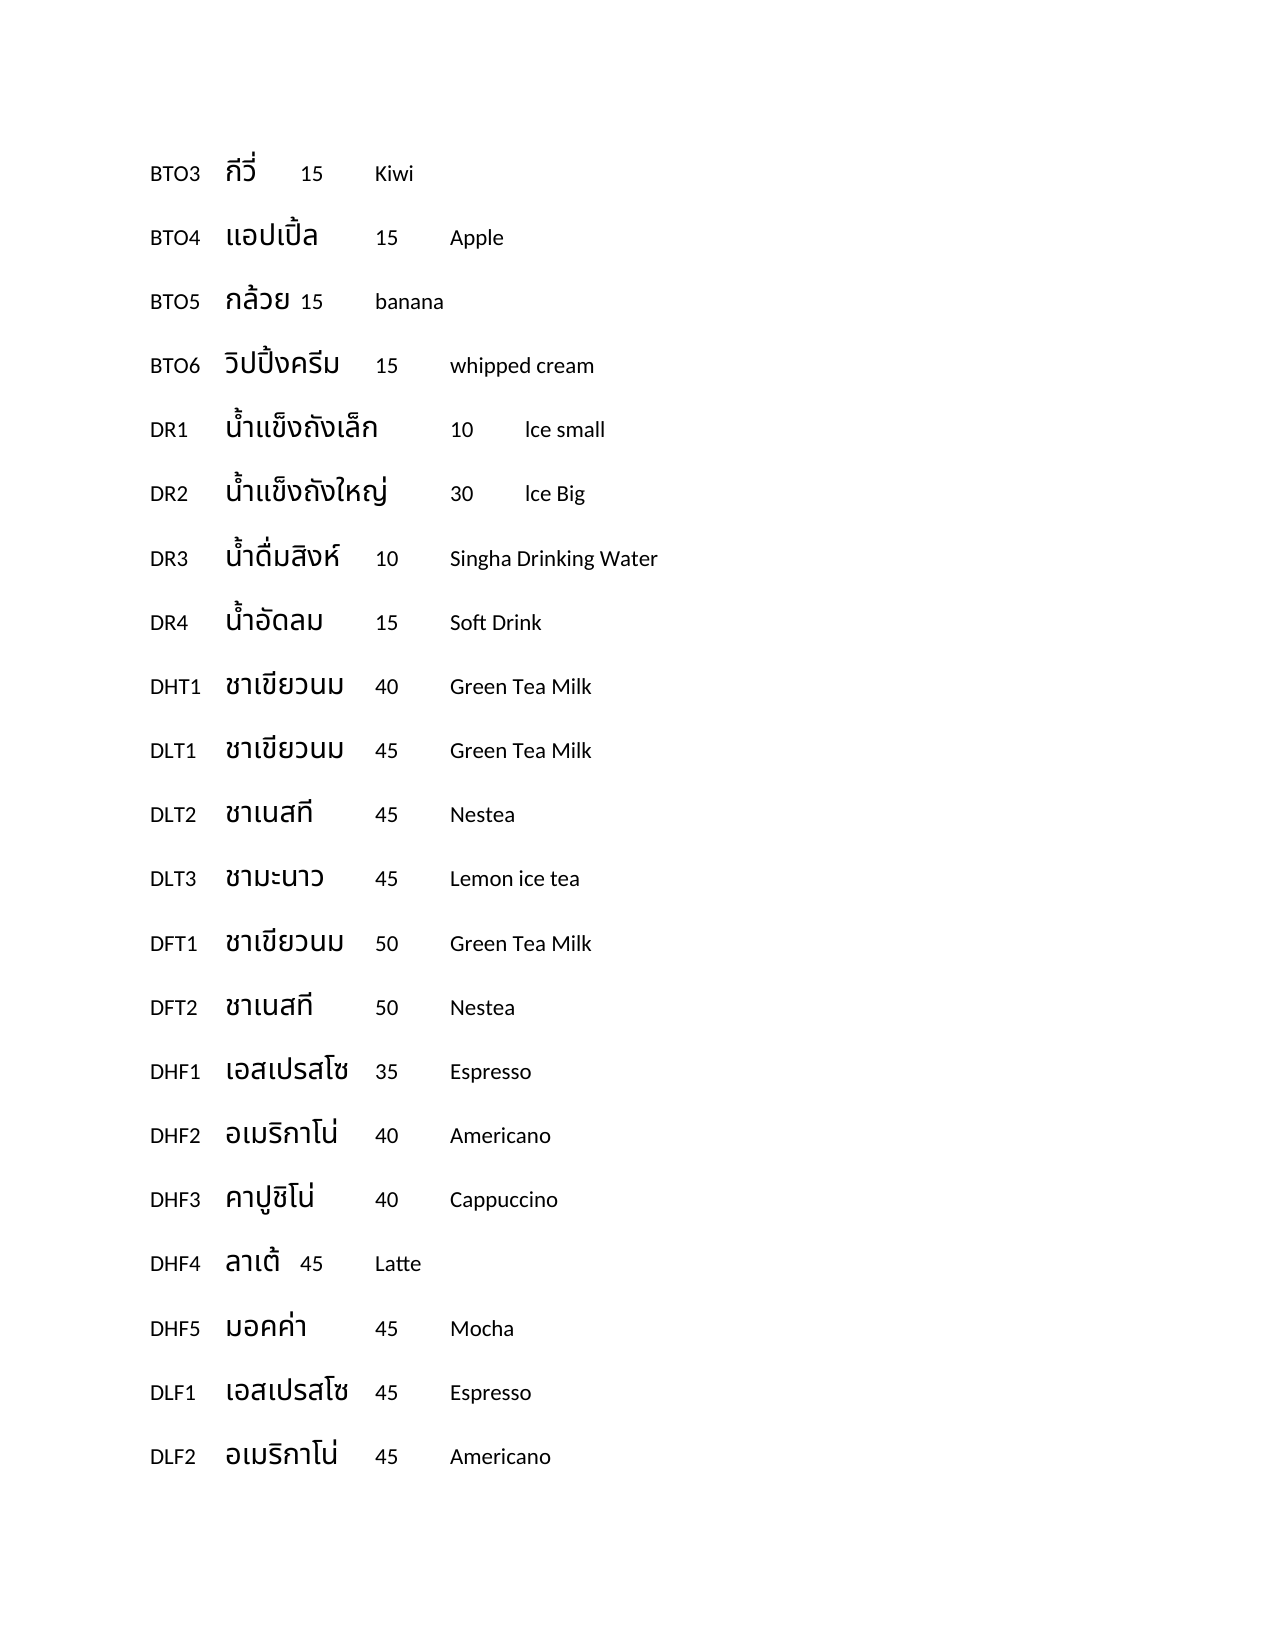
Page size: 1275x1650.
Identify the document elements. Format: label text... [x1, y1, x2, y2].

text DR4 น้ำอัดลม 15 Soft Drink [150, 599, 1125, 643]
text DLF1 เอสเปรสโซ 45 Espresso [150, 1369, 1125, 1413]
text DHF2 อเมริกาโน่ 40 Americano [150, 1112, 1125, 1157]
text DLT2 ชาเนสที 45 Nestea [150, 792, 1125, 836]
text DFT1 ชาเขียวนม 50 Green Tea Milk [150, 920, 1125, 964]
text DFT2 ชาเนสที 50 Nestea [150, 984, 1125, 1028]
text BTO3 กีวี่ 15 Kiwi [150, 150, 1125, 194]
text DHF1 เอสเปรสโซ 35 Espresso [150, 1048, 1125, 1092]
text DLT1 ชาเขียวนม 45 Green Tea Milk [150, 727, 1125, 772]
text DR1 น้ำแข็งถังเล็ก 10 lce small [150, 407, 1125, 451]
text DR3 น้ำดื่มสิงห์ 10 Singha Drinking Water [150, 535, 1125, 579]
text DHT1 ชาเขียวนม 40 Green Tea Milk [150, 663, 1125, 707]
text DHF3 คาปูชิโน่ 40 Cappuccino [150, 1177, 1125, 1221]
text DLF2 อเมริกาโน่ 45 Americano [150, 1433, 1125, 1477]
text BTO4 แอปเปิ้ล 15 Apple [150, 214, 1125, 258]
text DHF5 มอคค่า 45 Mocha [150, 1305, 1125, 1349]
text DLT3 ชามะนาว 45 Lemon ice tea [150, 856, 1125, 900]
text BTO5 กล้วย 15 banana [150, 278, 1125, 322]
text DHF4 ลาเต้ 45 Latte [150, 1241, 1125, 1285]
text BTO6 วิปปิ้งครีม 15 whipped cream [150, 342, 1125, 387]
text DR2 น้ำแข็งถังใหญ่ 30 lce Big [150, 471, 1125, 515]
